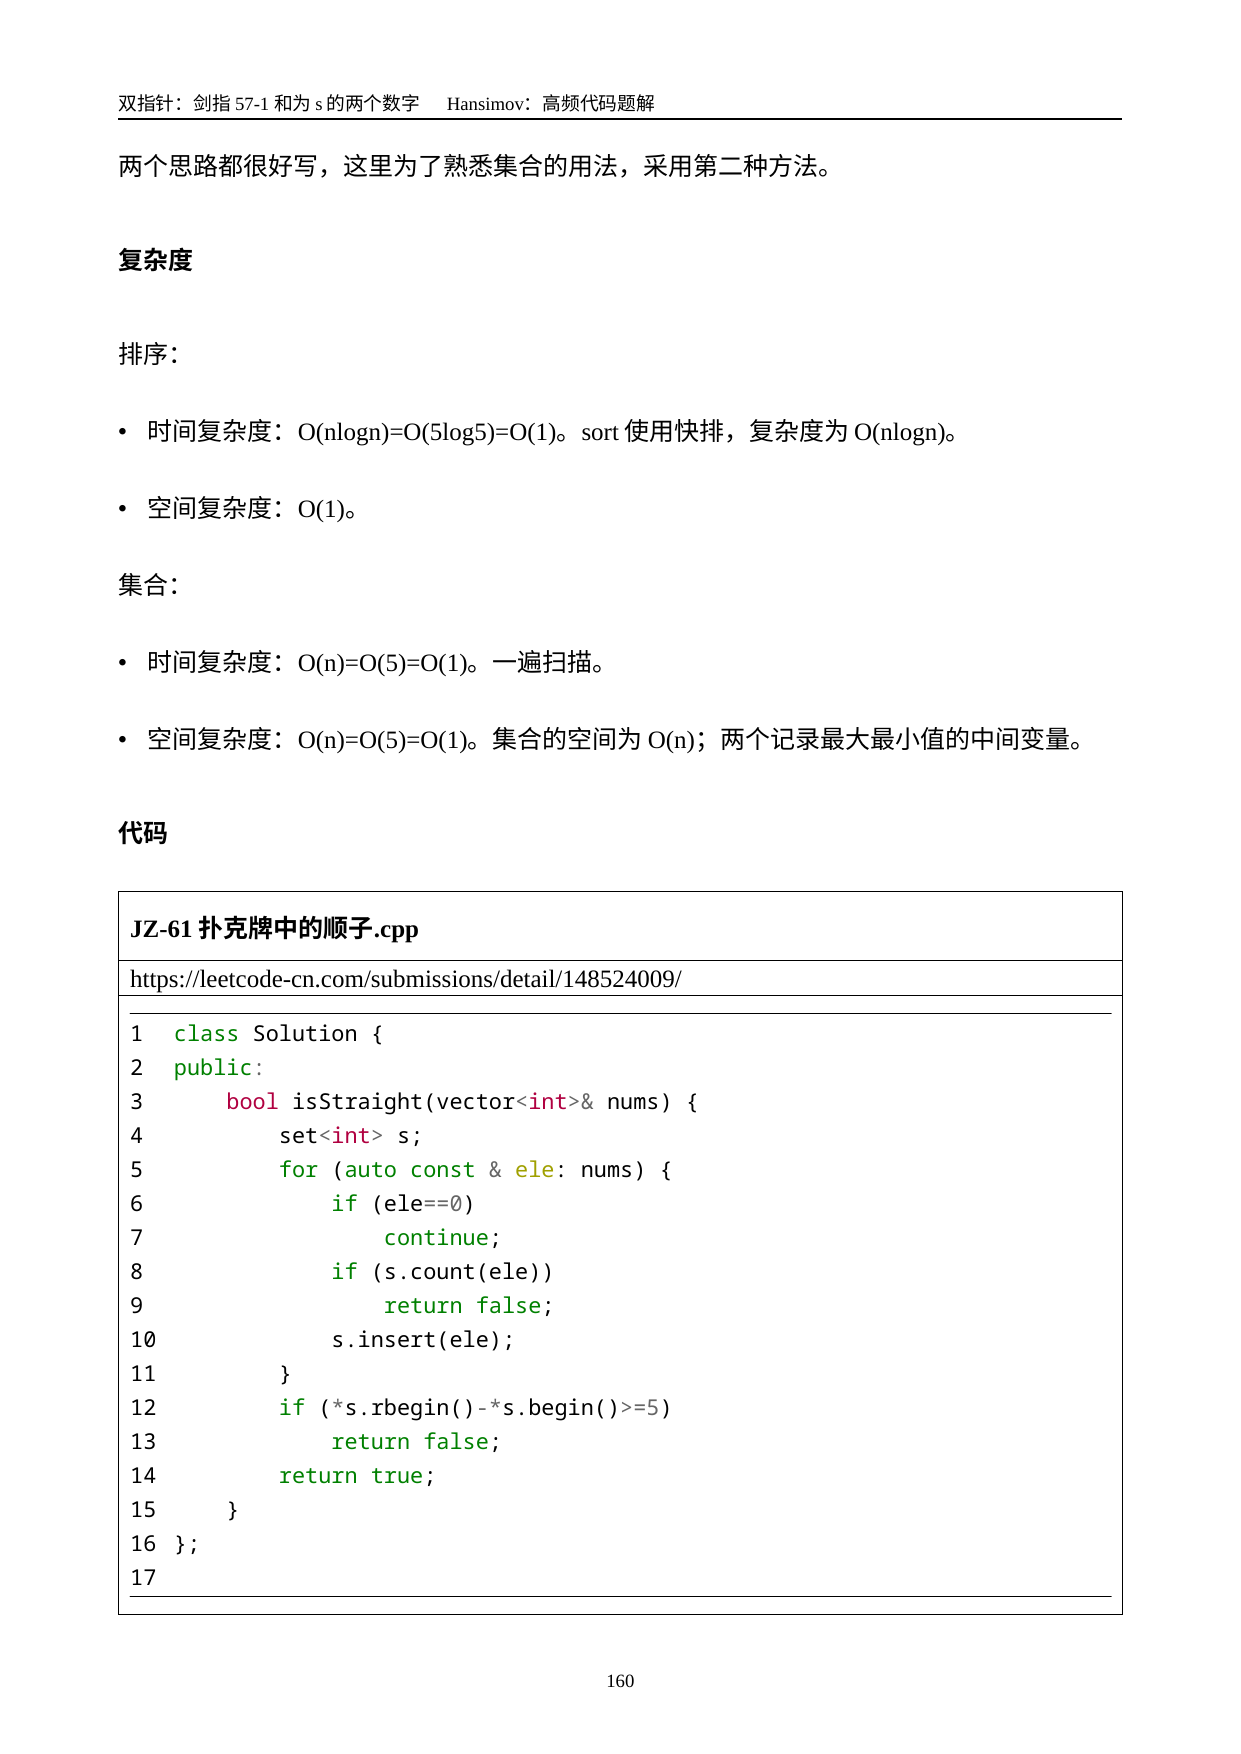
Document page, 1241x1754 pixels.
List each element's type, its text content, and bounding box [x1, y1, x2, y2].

table_cell class Solution { public: bool isStraight(vector<int>& nums) { set<int> s; for (auto const & ele: nums) { if (ele==0) continue; if (s.count(ele)) return false; s.insert(ele); } if (*s.rbegin()-*s.begin()>=5) return false; return true; } }; [119, 996, 1122, 1614]
table_cell https://leetcode-cn.com/submissions/detail/148524009/ [119, 961, 1122, 995]
text 两个思路都很好写，这里为了熟悉集合的用法，采用第二种方法。 [118, 131, 1122, 198]
text 时间复杂度：O(n)=O(5)=O(1)。一遍扫描。 [118, 626, 1122, 694]
text 时间复杂度：O(nlogn)=O(5log5)=O(1)。sort使用快排，复杂度为O(nlogn)。 [118, 395, 1122, 463]
text 空间复杂度：O(1)。 [118, 472, 1122, 540]
text 集合： [118, 549, 1122, 617]
subtitle 复杂度 [118, 224, 1097, 292]
text 空间复杂度：O(n)=O(5)=O(1)。集合的空间为O(n)；两个记录最大最小值的中间变量。 [118, 703, 1122, 771]
subtitle 代码 [118, 797, 1097, 865]
text 排序： [118, 318, 1122, 386]
table_header JZ-61 扑克牌中的顺子.cpp [119, 892, 1122, 960]
